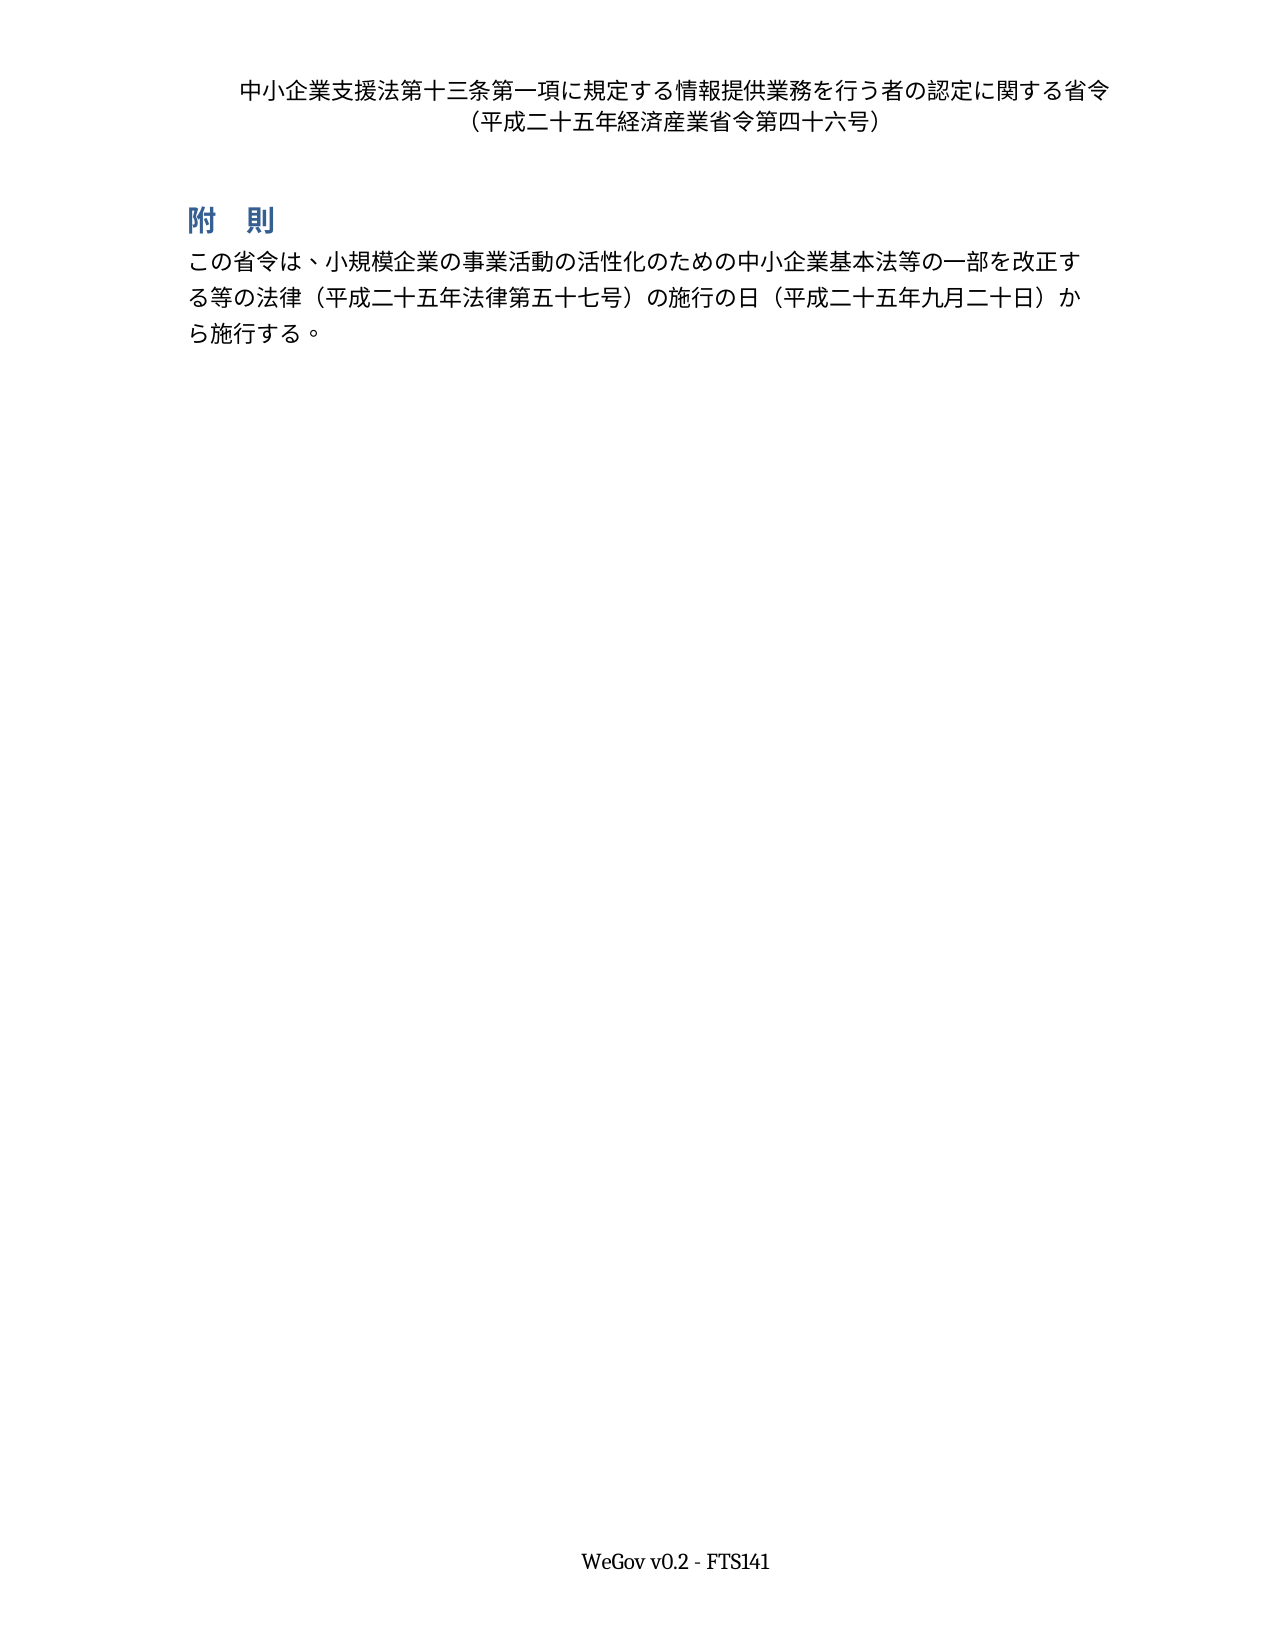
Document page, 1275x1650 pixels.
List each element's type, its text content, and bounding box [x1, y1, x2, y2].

subtitle 附 則 [187, 200, 1087, 240]
text この省令は、小規模企業の事業活動の活性化のための中小企業基本法等の一部を改正する等の法律（平成二十五年法律第五十七号）の施行の日（平成二十五年九月二十日）から施行する。 [187, 246, 1087, 349]
